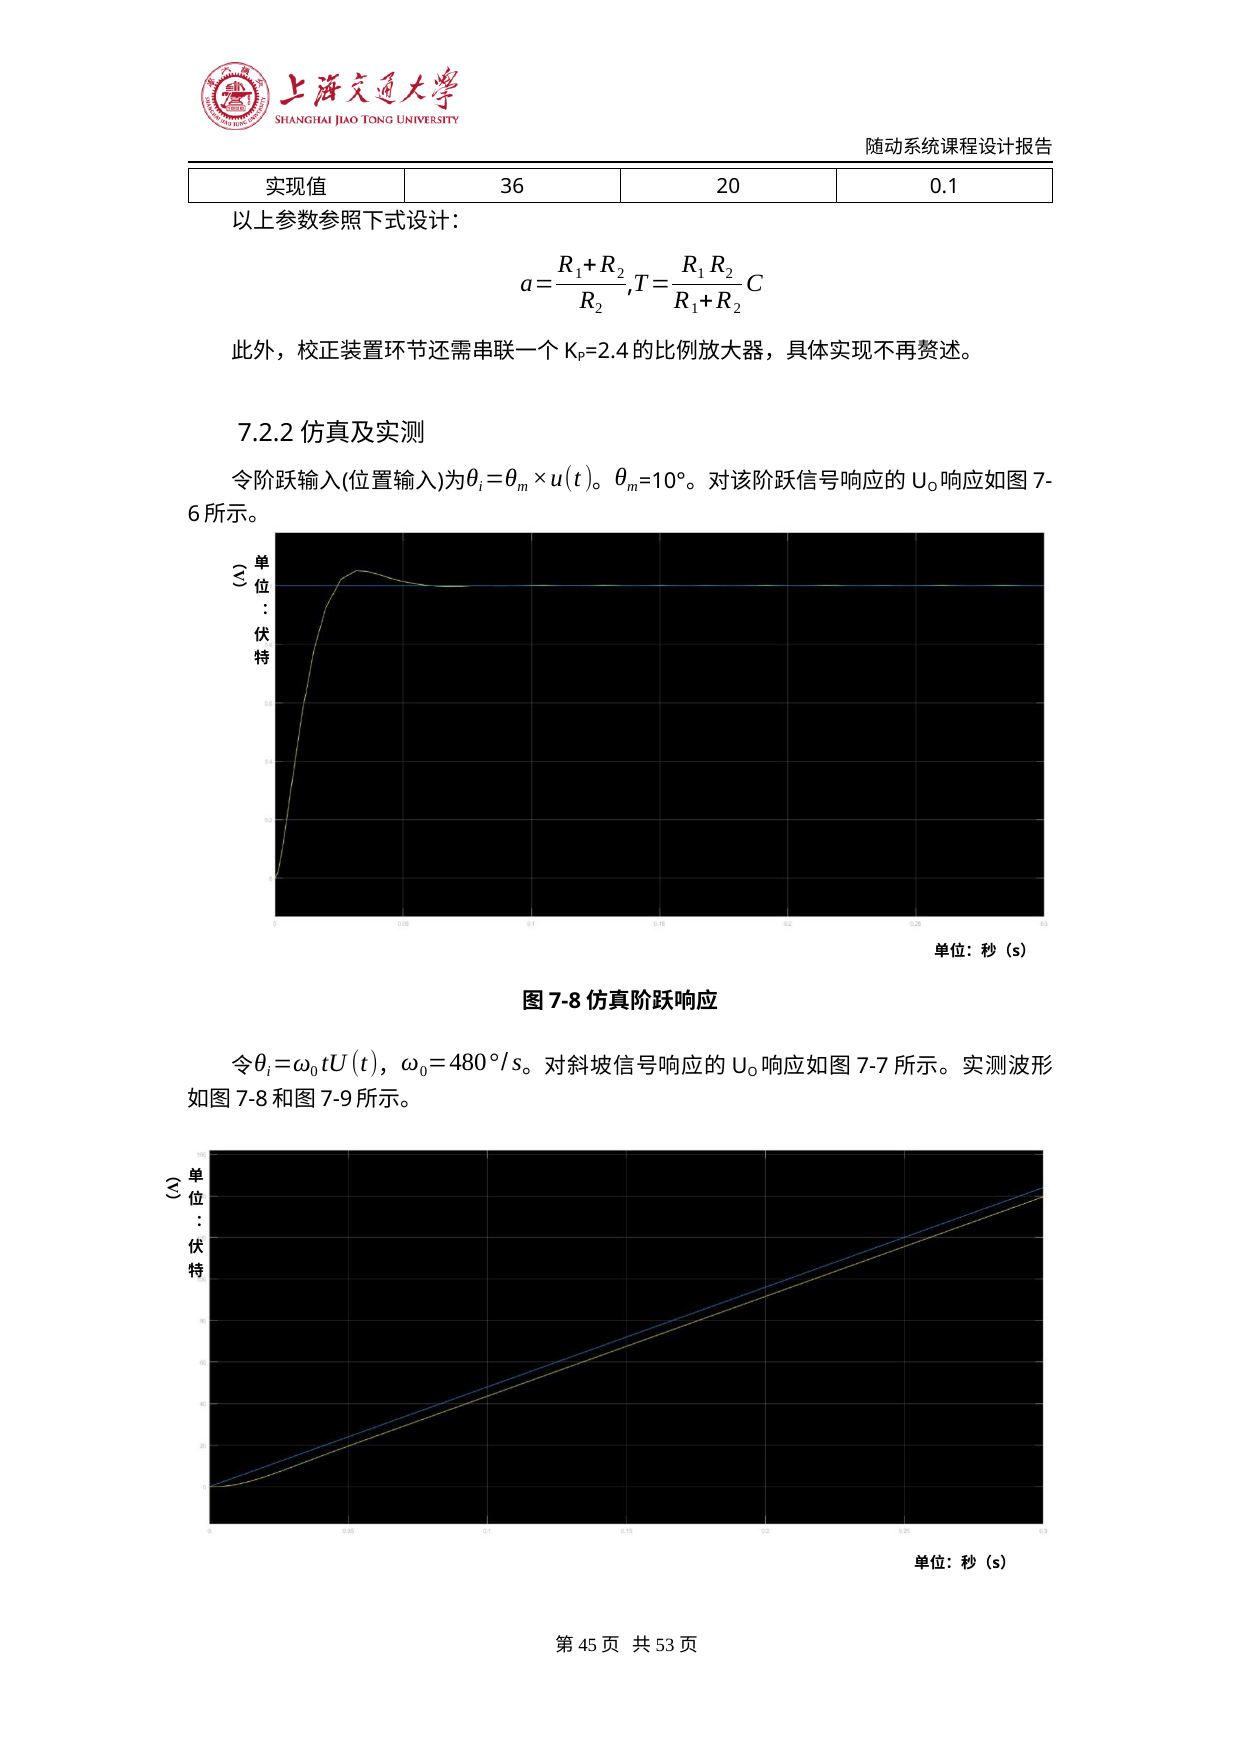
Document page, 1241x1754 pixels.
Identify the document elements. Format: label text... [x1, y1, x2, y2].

text , [187, 235, 1053, 333]
table_cell 实现值 [189, 169, 404, 202]
text 令，。对斜坡信号响应的UO响应如图7-7所示。实测波形如图7-8和图7-9所示。 [187, 1048, 1053, 1113]
text 图7-8 仿真阶跃响应 [187, 983, 1053, 1015]
text 以上参数参照下式设计： [187, 203, 1053, 235]
table_cell 20 [621, 169, 836, 202]
table_cell 36 [405, 169, 620, 202]
text 令阶跃输入(位置输入)为。=10°。对该阶跃信号响应的UO响应如图7-6所示。 [187, 463, 1053, 528]
text 此外，校正装置环节还需串联一个KP=2.4的比例放大器，具体实现不再赘述。 [187, 333, 1053, 365]
text 7.2.2 仿真及实测 [187, 398, 1053, 463]
picture [195, 1145, 1053, 1547]
picture [263, 527, 1053, 940]
table_cell 0.1 [837, 169, 1052, 202]
picture [201, 62, 459, 130]
